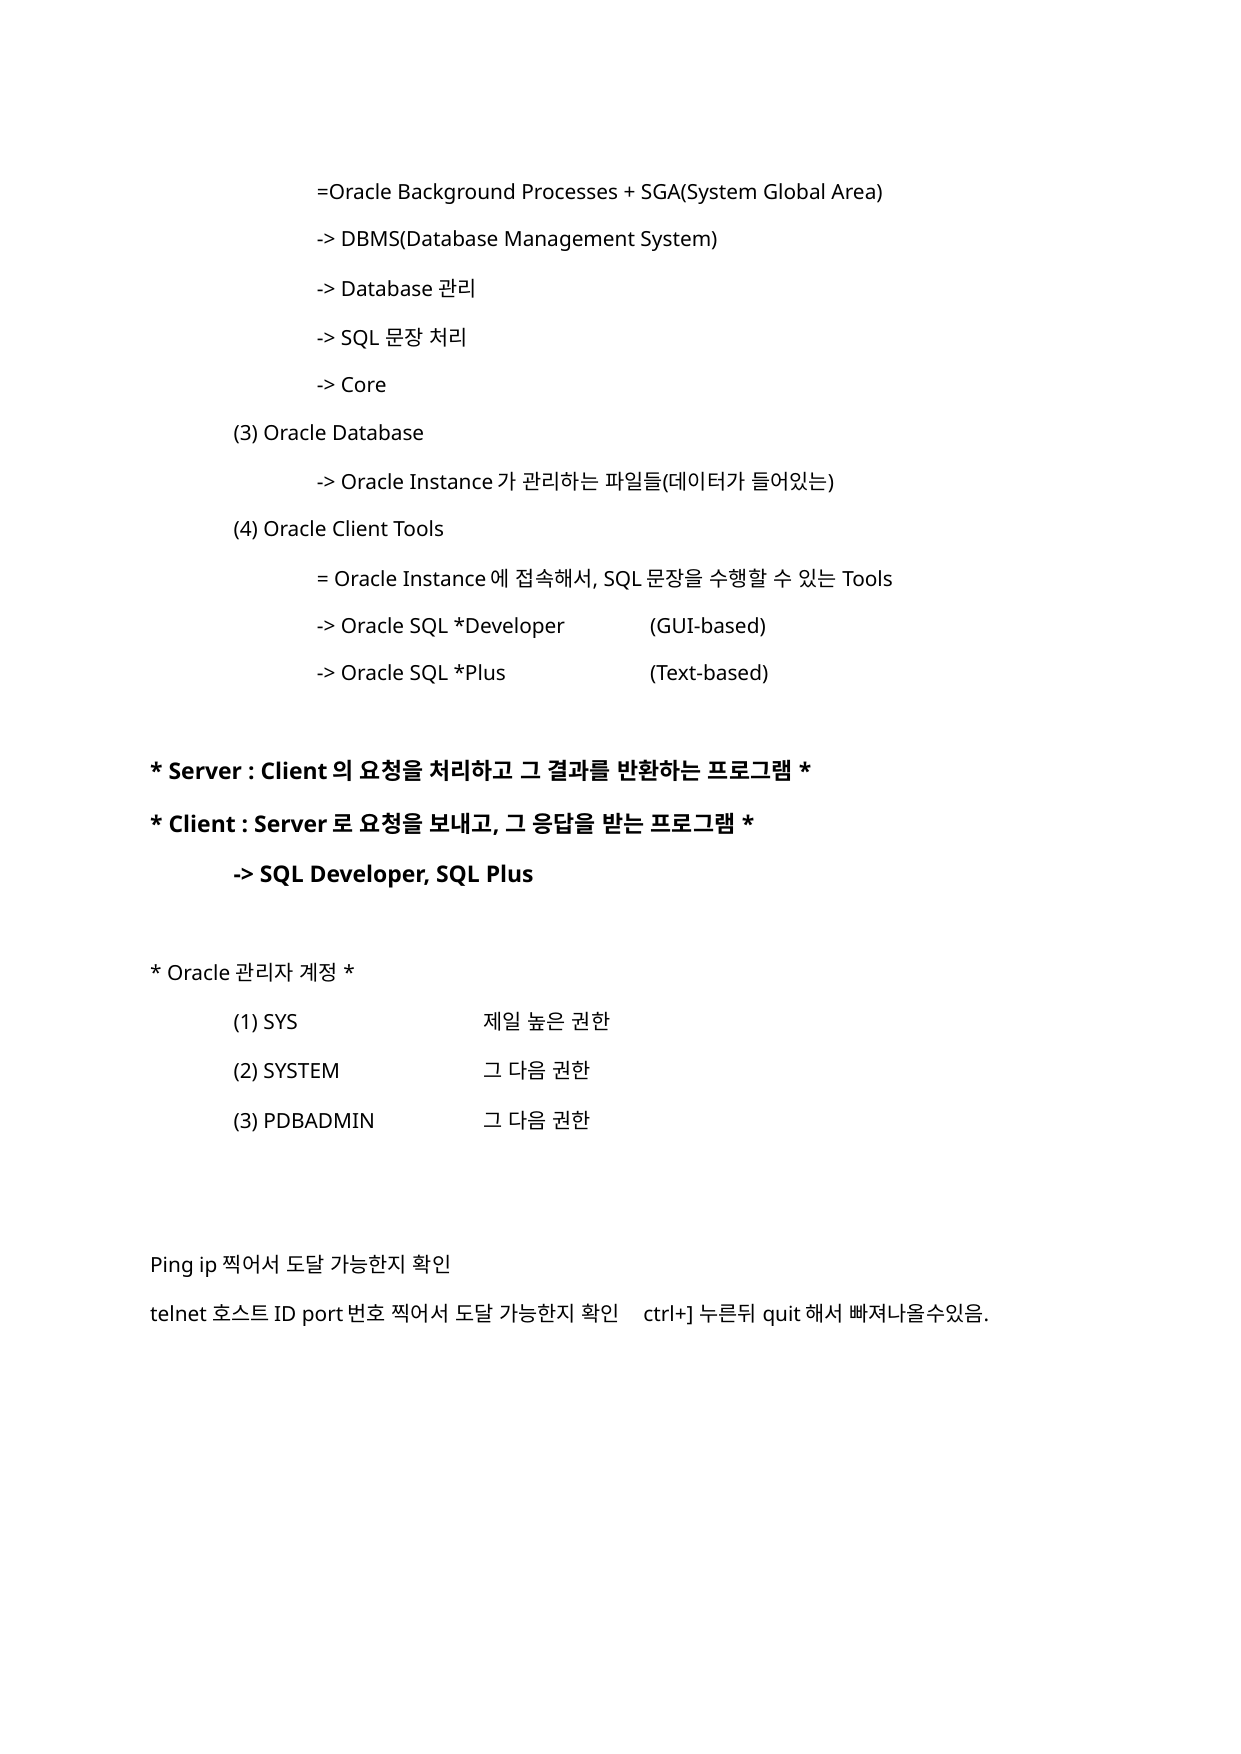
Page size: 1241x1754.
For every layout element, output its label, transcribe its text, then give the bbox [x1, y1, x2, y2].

text -> SQL Developer, SQL Plus [150, 858, 1090, 889]
text Ping ip 찍어서 도달 가능한지 확인 [150, 1248, 1090, 1278]
text -> DBMS(Database Management System) [233, 224, 1090, 253]
text * Oracle 관리자 계정 * [150, 956, 1090, 986]
text (4) Oracle Client Tools [150, 514, 1090, 543]
text * Client : Server로 요청을 보내고, 그 응답을 받는 프로그램 * [150, 806, 1090, 839]
text -> Oracle SQL *Developer (GUI-based) [150, 611, 1090, 639]
text (3) PDBADMIN 그 다음 권한 [150, 1104, 1090, 1134]
text (3) Oracle Database [150, 418, 1090, 446]
text = Oracle Instance에 접속해서, SQL문장을 수행할 수 있는 Tools [150, 562, 1090, 592]
text telnet 호스트ID port번호 찍어서 도달 가능한지 확인 ctrl+] 누른뒤 quit해서 빠져나올수있음. [150, 1297, 1090, 1328]
text -> Database 관리 [233, 272, 1090, 302]
text -> Core [233, 371, 1090, 399]
text (1) SYS 제일 높은 권한 [150, 1005, 1090, 1036]
text -> SQL 문장 처리 [233, 321, 1090, 351]
text -> Oracle Instance가 관리하는 파일들(데이터가 들어있는) [150, 465, 1090, 495]
text (2) SYSTEM 그 다음 권한 [150, 1055, 1090, 1085]
text -> Oracle SQL *Plus (Text-based) [150, 658, 1090, 687]
text =Oracle Background Processes + SGA(System Global Area) [233, 177, 1090, 206]
text * Server : Client의 요청을 처리하고 그 결과를 반환하는 프로그램 * [150, 753, 1090, 786]
